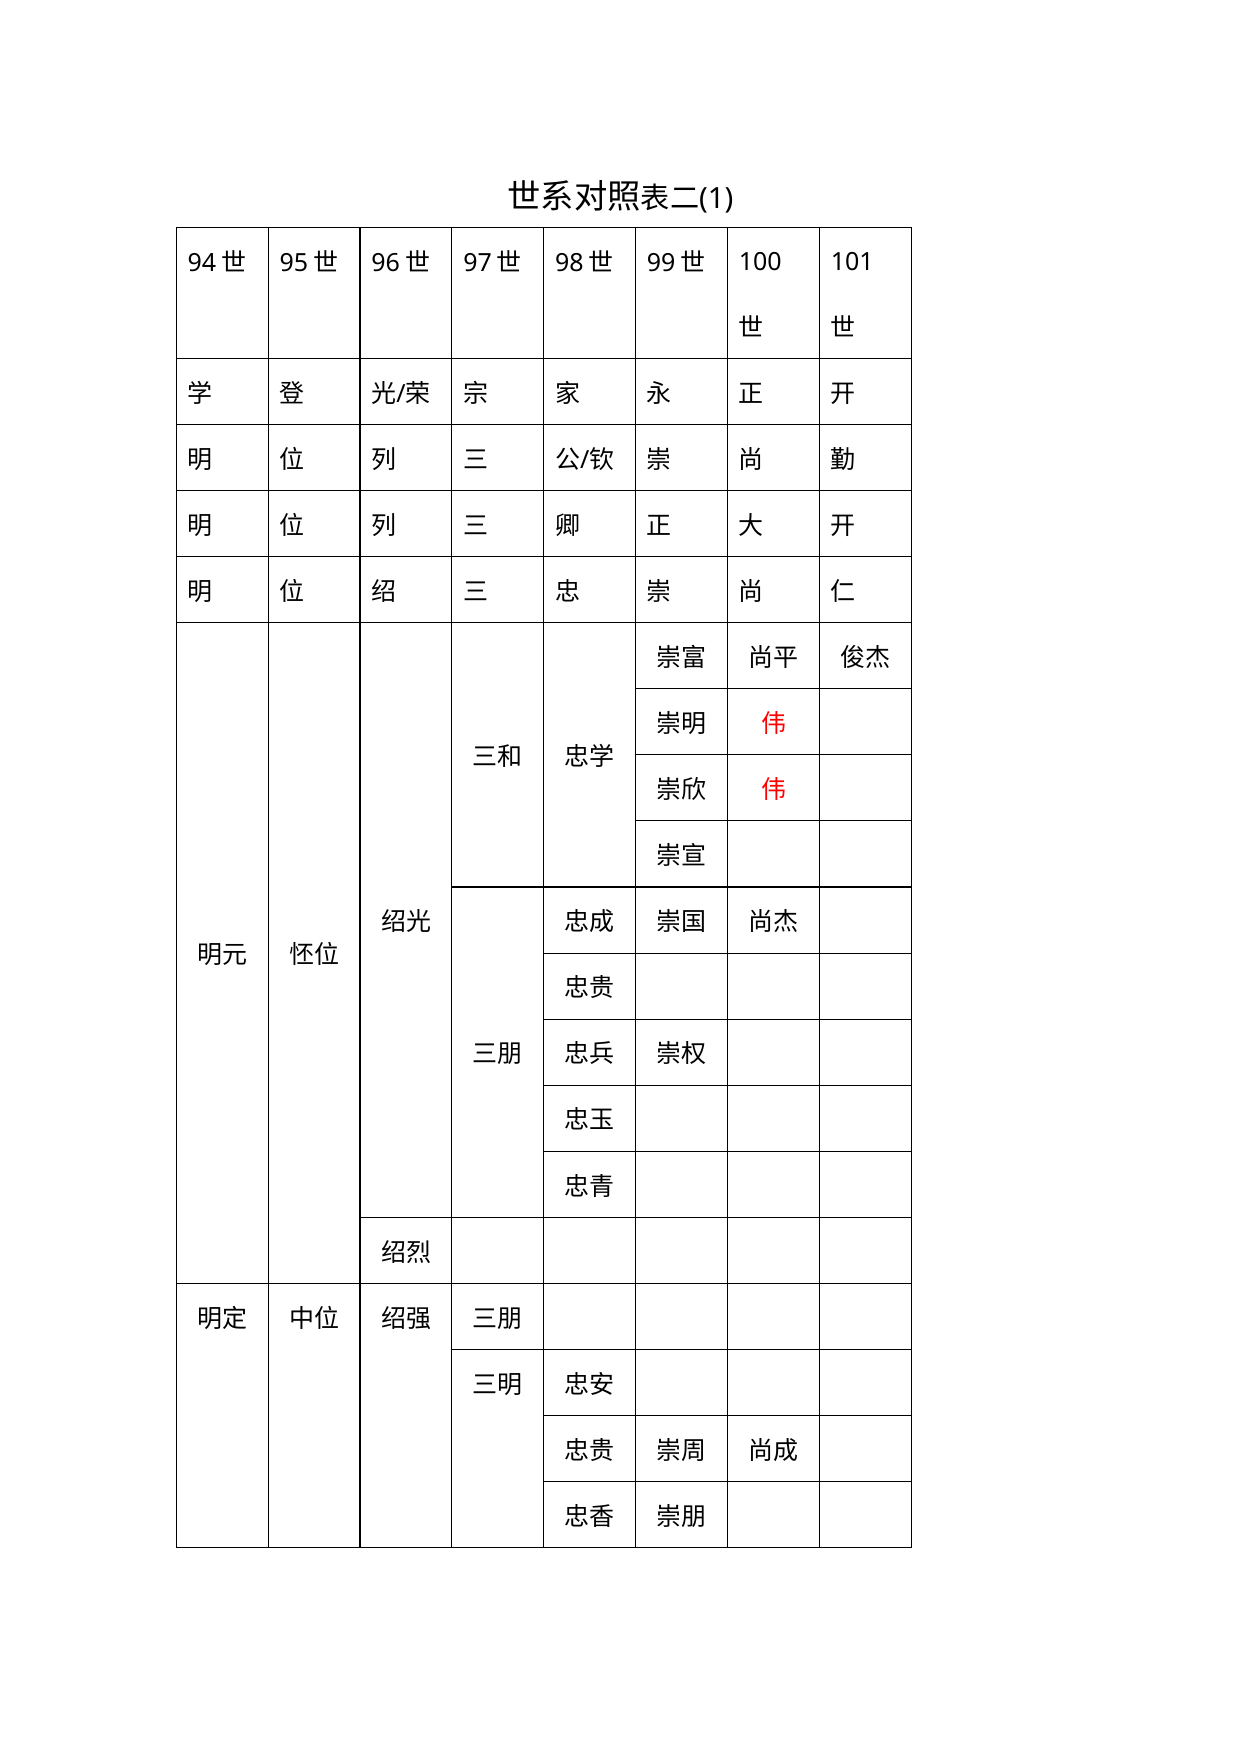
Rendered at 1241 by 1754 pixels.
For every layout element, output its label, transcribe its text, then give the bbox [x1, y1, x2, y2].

table_cell 开 [820, 359, 911, 424]
table_cell [728, 821, 819, 886]
table_cell [820, 1152, 911, 1217]
table_cell 绍光 [361, 623, 451, 1217]
table_cell 三和 [452, 623, 543, 886]
table_cell 尚平 [728, 623, 819, 688]
table_cell 尚 [728, 425, 819, 490]
table_cell [820, 1086, 911, 1151]
table_cell 明定 [177, 1284, 268, 1547]
table_cell 位 [269, 425, 359, 490]
table_cell [728, 1086, 819, 1151]
table_cell 崇宣 [636, 821, 727, 886]
table_cell 怌位 [269, 623, 359, 1283]
table_cell 仁 [820, 557, 911, 622]
table_cell 卿 [544, 491, 635, 556]
table_cell 忠兵 [544, 1020, 635, 1084]
table_cell 明 [177, 557, 268, 622]
table_cell 列 [361, 425, 451, 490]
table_cell 忠贵 [544, 954, 635, 1018]
table_cell [728, 1020, 819, 1084]
table_cell 公/钦 [544, 425, 635, 490]
table_cell [820, 1284, 911, 1349]
table_cell 崇国 [636, 888, 727, 952]
table_cell 忠青 [544, 1152, 635, 1217]
table_cell 开 [820, 491, 911, 556]
table_cell 忠安 [544, 1350, 635, 1415]
table_cell 忠 [544, 557, 635, 622]
table_cell 光/荣 [361, 359, 451, 424]
table_cell 列 [361, 491, 451, 556]
text 世系对照表二(1) [187, 162, 1053, 227]
table_cell [820, 1218, 911, 1283]
table_cell 伟 [728, 755, 819, 820]
table_cell [728, 954, 819, 1018]
table_cell 中位 [269, 1284, 359, 1547]
table_cell [636, 1152, 727, 1217]
table_cell [820, 755, 911, 820]
table_cell 绍强 [361, 1284, 451, 1547]
table_cell [636, 954, 727, 1018]
table_cell 绍烈 [361, 1218, 451, 1283]
table_header 97世 [452, 228, 543, 358]
table_cell 尚杰 [728, 888, 819, 952]
table_cell 三朋 [452, 1284, 543, 1349]
table_header 94世 [177, 228, 268, 358]
table_cell 正 [636, 491, 727, 556]
table_cell 大 [728, 491, 819, 556]
table_cell [636, 1350, 727, 1415]
table_cell [636, 1284, 727, 1349]
table_cell 忠玉 [544, 1086, 635, 1151]
table_cell [820, 1416, 911, 1481]
table_cell 崇权 [636, 1020, 727, 1084]
table_cell 绍 [361, 557, 451, 622]
table_cell 崇朋 [636, 1482, 727, 1547]
table_cell 忠成 [544, 888, 635, 952]
table_cell 三明 [452, 1350, 543, 1547]
table_cell 宗 [452, 359, 543, 424]
table_cell [544, 1284, 635, 1349]
table_cell 三 [452, 557, 543, 622]
table_cell 尚 [728, 557, 819, 622]
table_cell 三 [452, 491, 543, 556]
table_cell 学 [177, 359, 268, 424]
table_cell 登 [269, 359, 359, 424]
table_cell 崇欣 [636, 755, 727, 820]
table_cell 三 [452, 425, 543, 490]
table_cell [820, 1482, 911, 1547]
table_cell 忠贵 [544, 1416, 635, 1481]
table_cell [452, 1218, 543, 1283]
table_header 96世 [361, 228, 451, 358]
table_cell 伟 [728, 689, 819, 754]
table_cell [820, 821, 911, 886]
table_cell [636, 1086, 727, 1151]
table_cell [728, 1218, 819, 1283]
table_cell 明元 [177, 623, 268, 1283]
table_cell [820, 1020, 911, 1084]
table_cell [728, 1482, 819, 1547]
table_cell 勤 [820, 425, 911, 490]
table_cell 崇周 [636, 1416, 727, 1481]
table_cell [728, 1350, 819, 1415]
table_cell 俊杰 [820, 623, 911, 688]
table_cell [636, 1218, 727, 1283]
table_cell 崇 [636, 425, 727, 490]
table_cell 位 [269, 557, 359, 622]
table_header 101世 [820, 228, 911, 358]
table_cell 忠香 [544, 1482, 635, 1547]
table_cell 家 [544, 359, 635, 424]
table_cell 崇明 [636, 689, 727, 754]
table_cell 尚成 [728, 1416, 819, 1481]
table_cell 崇富 [636, 623, 727, 688]
table_cell 崇 [636, 557, 727, 622]
table_cell [728, 1284, 819, 1349]
table_cell 忠学 [544, 623, 635, 886]
table_cell [728, 1152, 819, 1217]
table_cell 永 [636, 359, 727, 424]
table_cell 正 [728, 359, 819, 424]
table_cell [544, 1218, 635, 1283]
table_header 100世 [728, 228, 819, 358]
table_cell [820, 954, 911, 1018]
table_header 95世 [269, 228, 359, 358]
table_header 98世 [544, 228, 635, 358]
table_cell [820, 689, 911, 754]
table_cell [820, 888, 911, 952]
table_cell 明 [177, 491, 268, 556]
table_header 99世 [636, 228, 727, 358]
table_cell 明 [177, 425, 268, 490]
table_cell [820, 1350, 911, 1415]
table_cell 位 [269, 491, 359, 556]
table_cell 三朋 [452, 888, 543, 1217]
